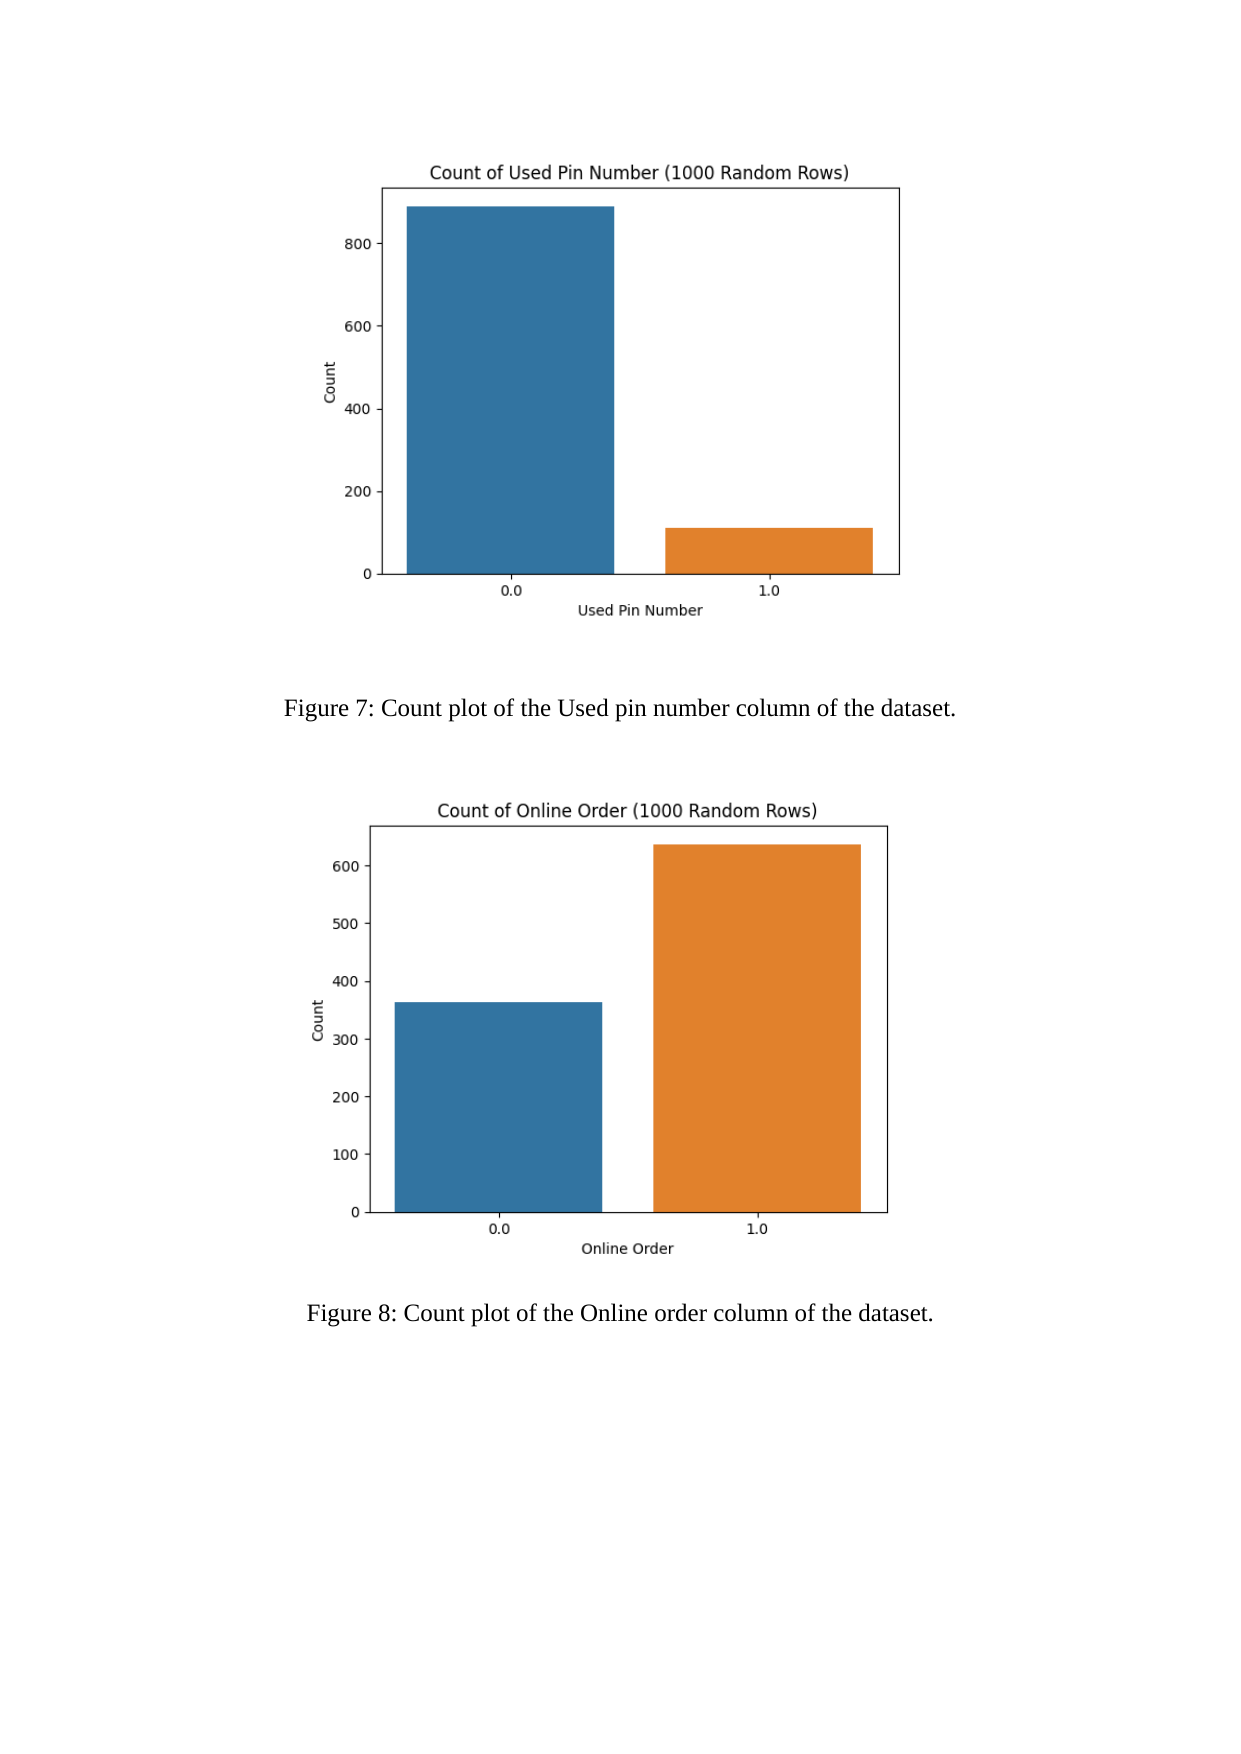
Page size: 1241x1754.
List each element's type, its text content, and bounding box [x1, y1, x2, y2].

picture [305, 788, 935, 1280]
text Figure 7: Count plot of the Used pin number column of the dataset. [150, 693, 1090, 721]
text Figure 8: Count plot of the Online order column of the dataset. [150, 1298, 1090, 1327]
picture [315, 150, 925, 626]
